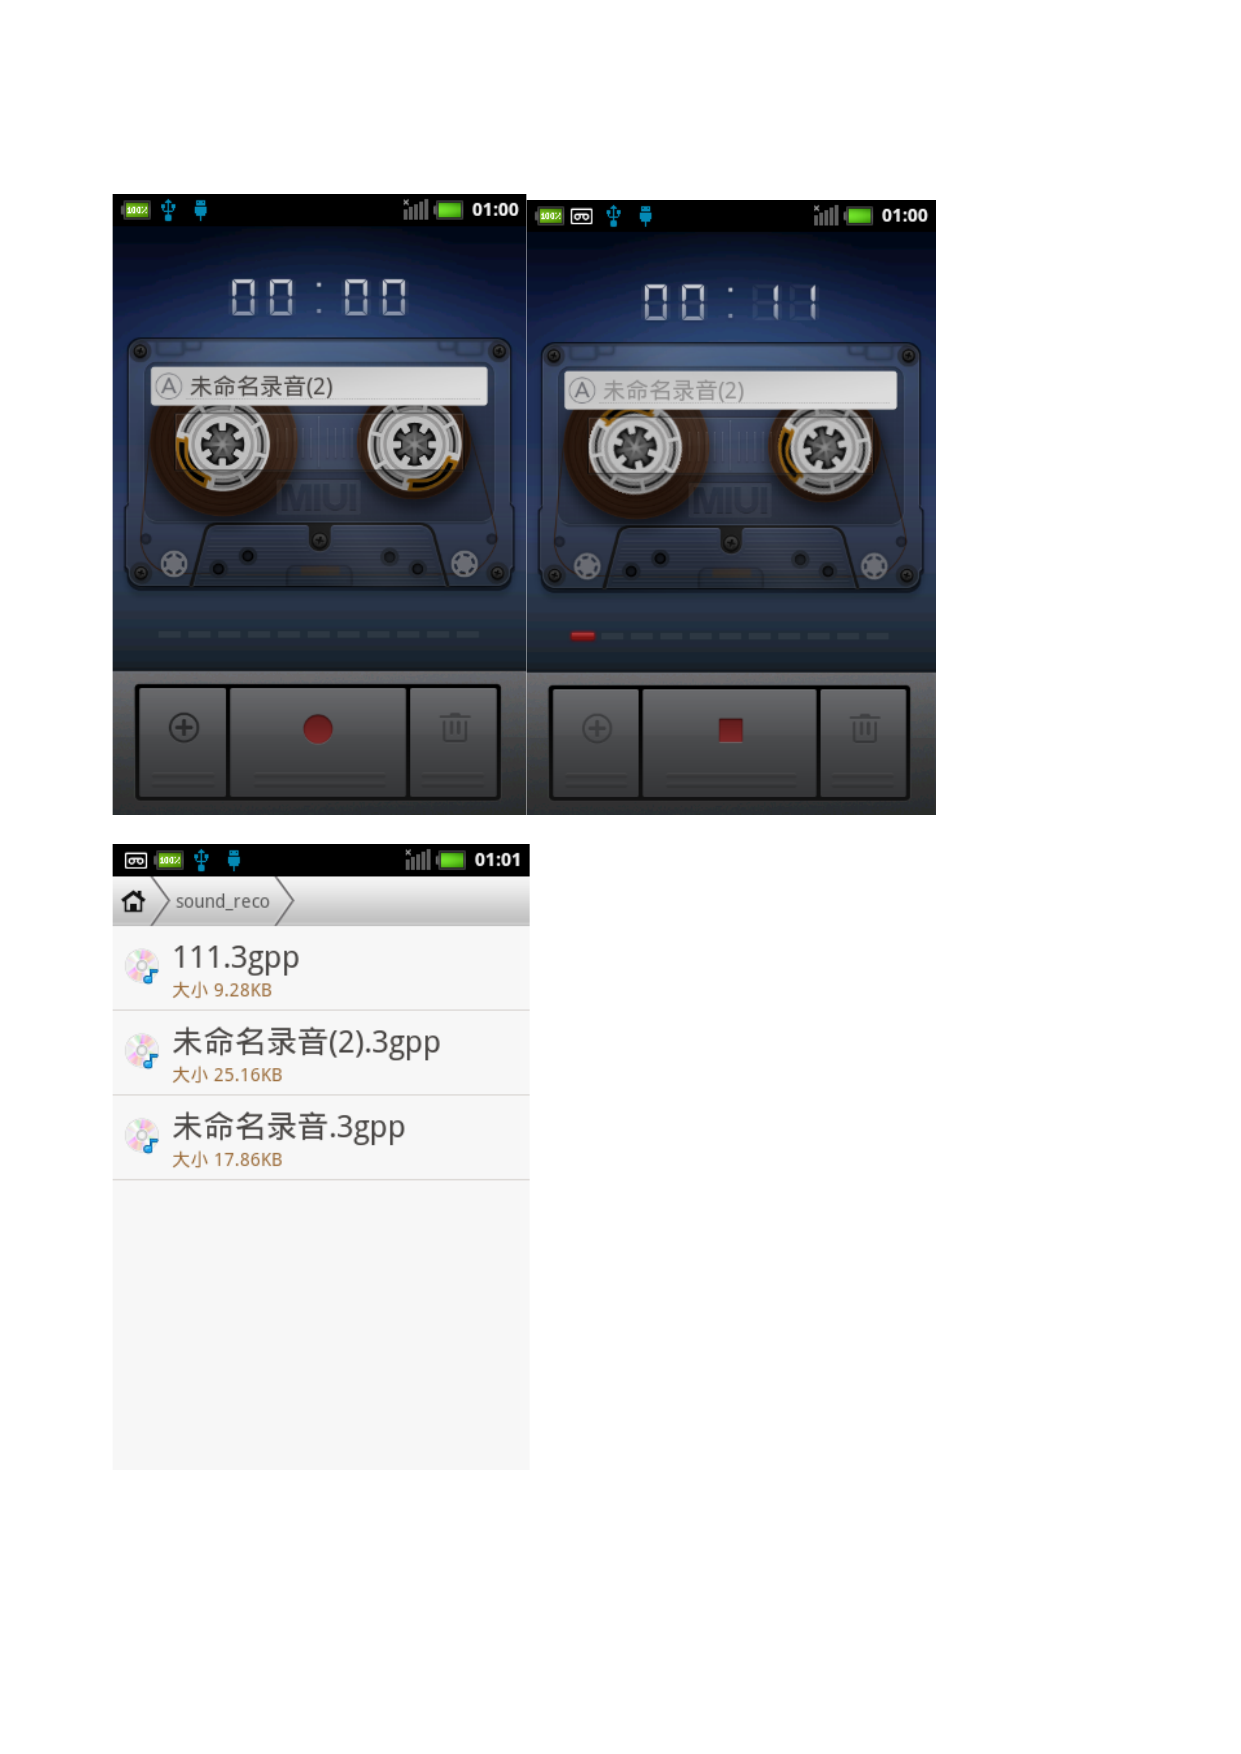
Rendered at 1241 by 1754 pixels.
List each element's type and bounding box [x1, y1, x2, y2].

picture [112, 844, 530, 1470]
picture [112, 194, 936, 815]
